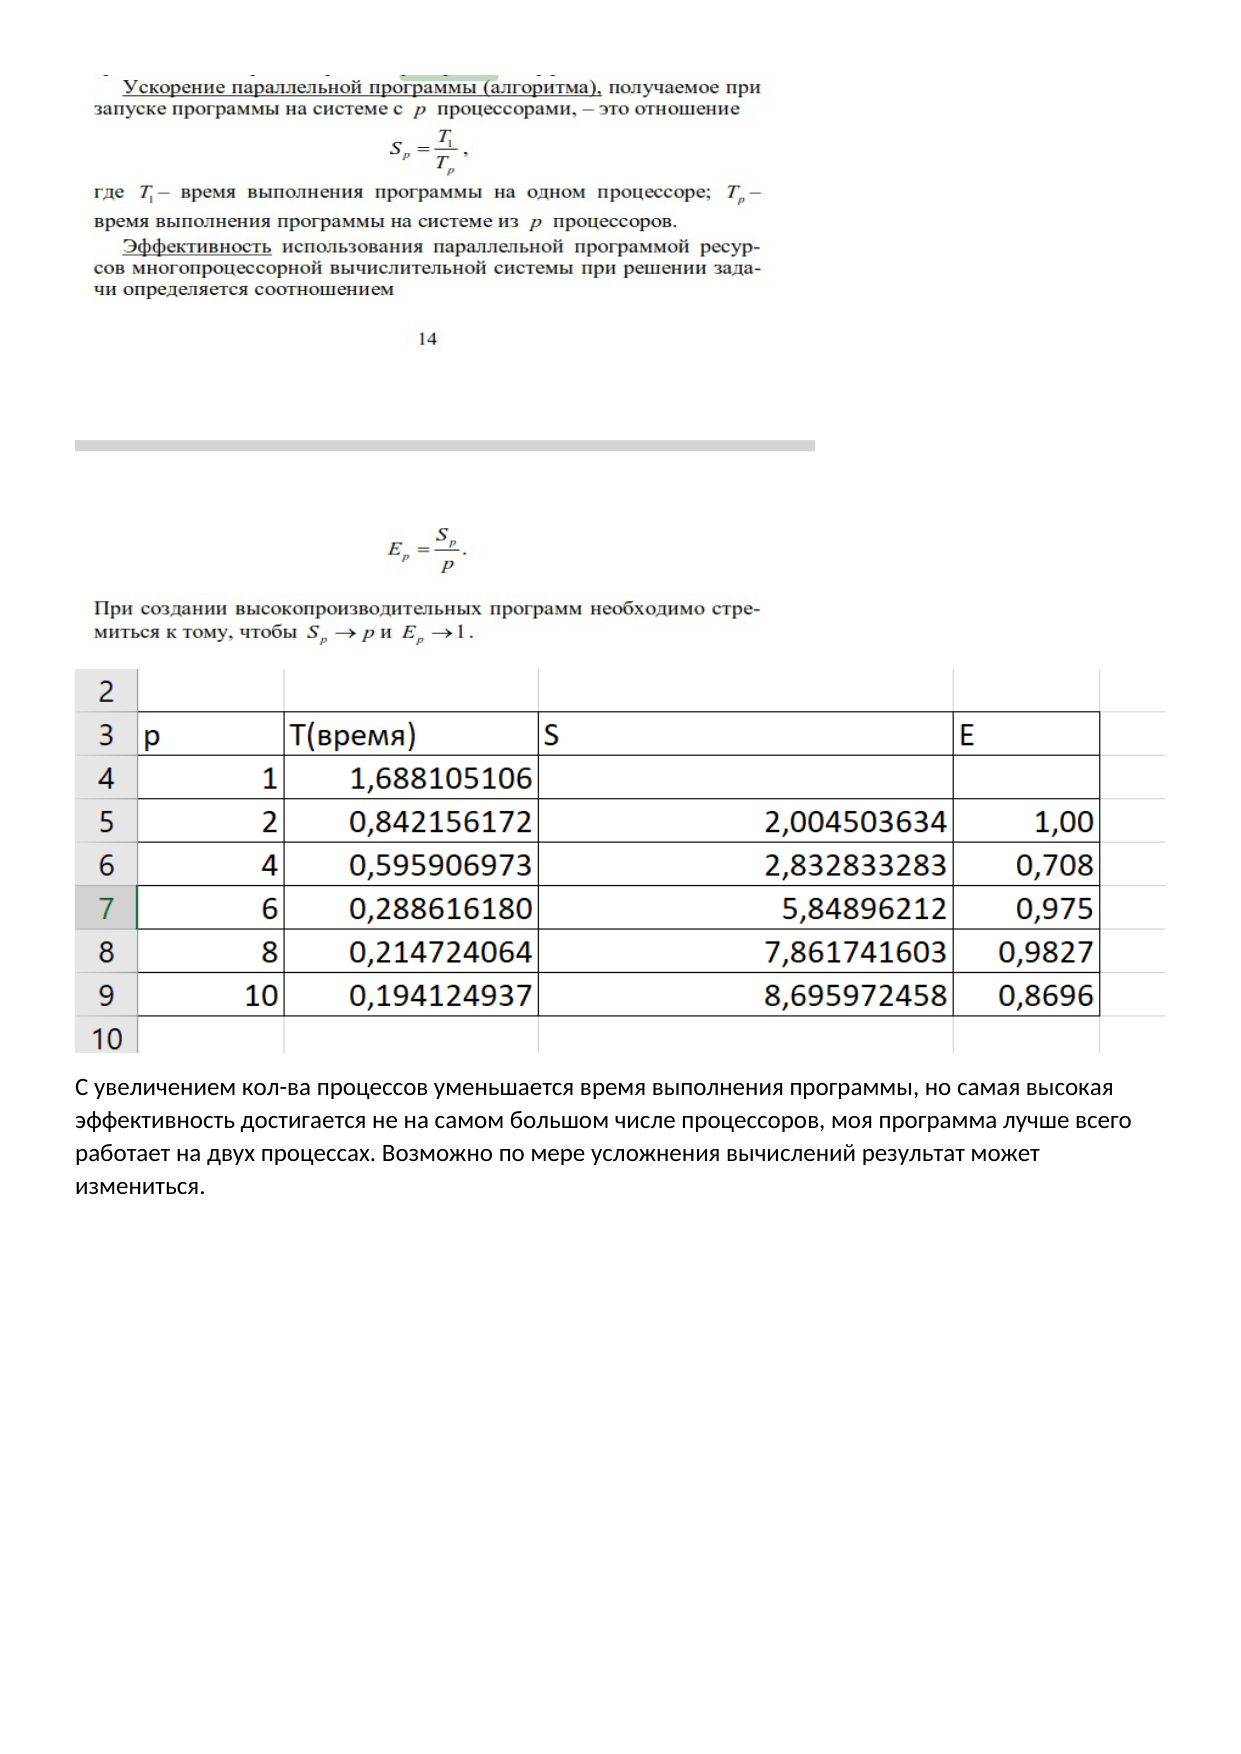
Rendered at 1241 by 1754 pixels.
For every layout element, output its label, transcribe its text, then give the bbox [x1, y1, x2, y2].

picture [75, 75, 816, 651]
picture [75, 669, 1166, 1053]
text С увеличением кол-ва процессов уменьшается время выполнения программы, но самая высокая эффективность достигается не на самом большом числе процессоров, моя программа лучше всего работает на двух процессах. Возможно по мере усложнения вычислений результат может измениться. [75, 1072, 1165, 1201]
